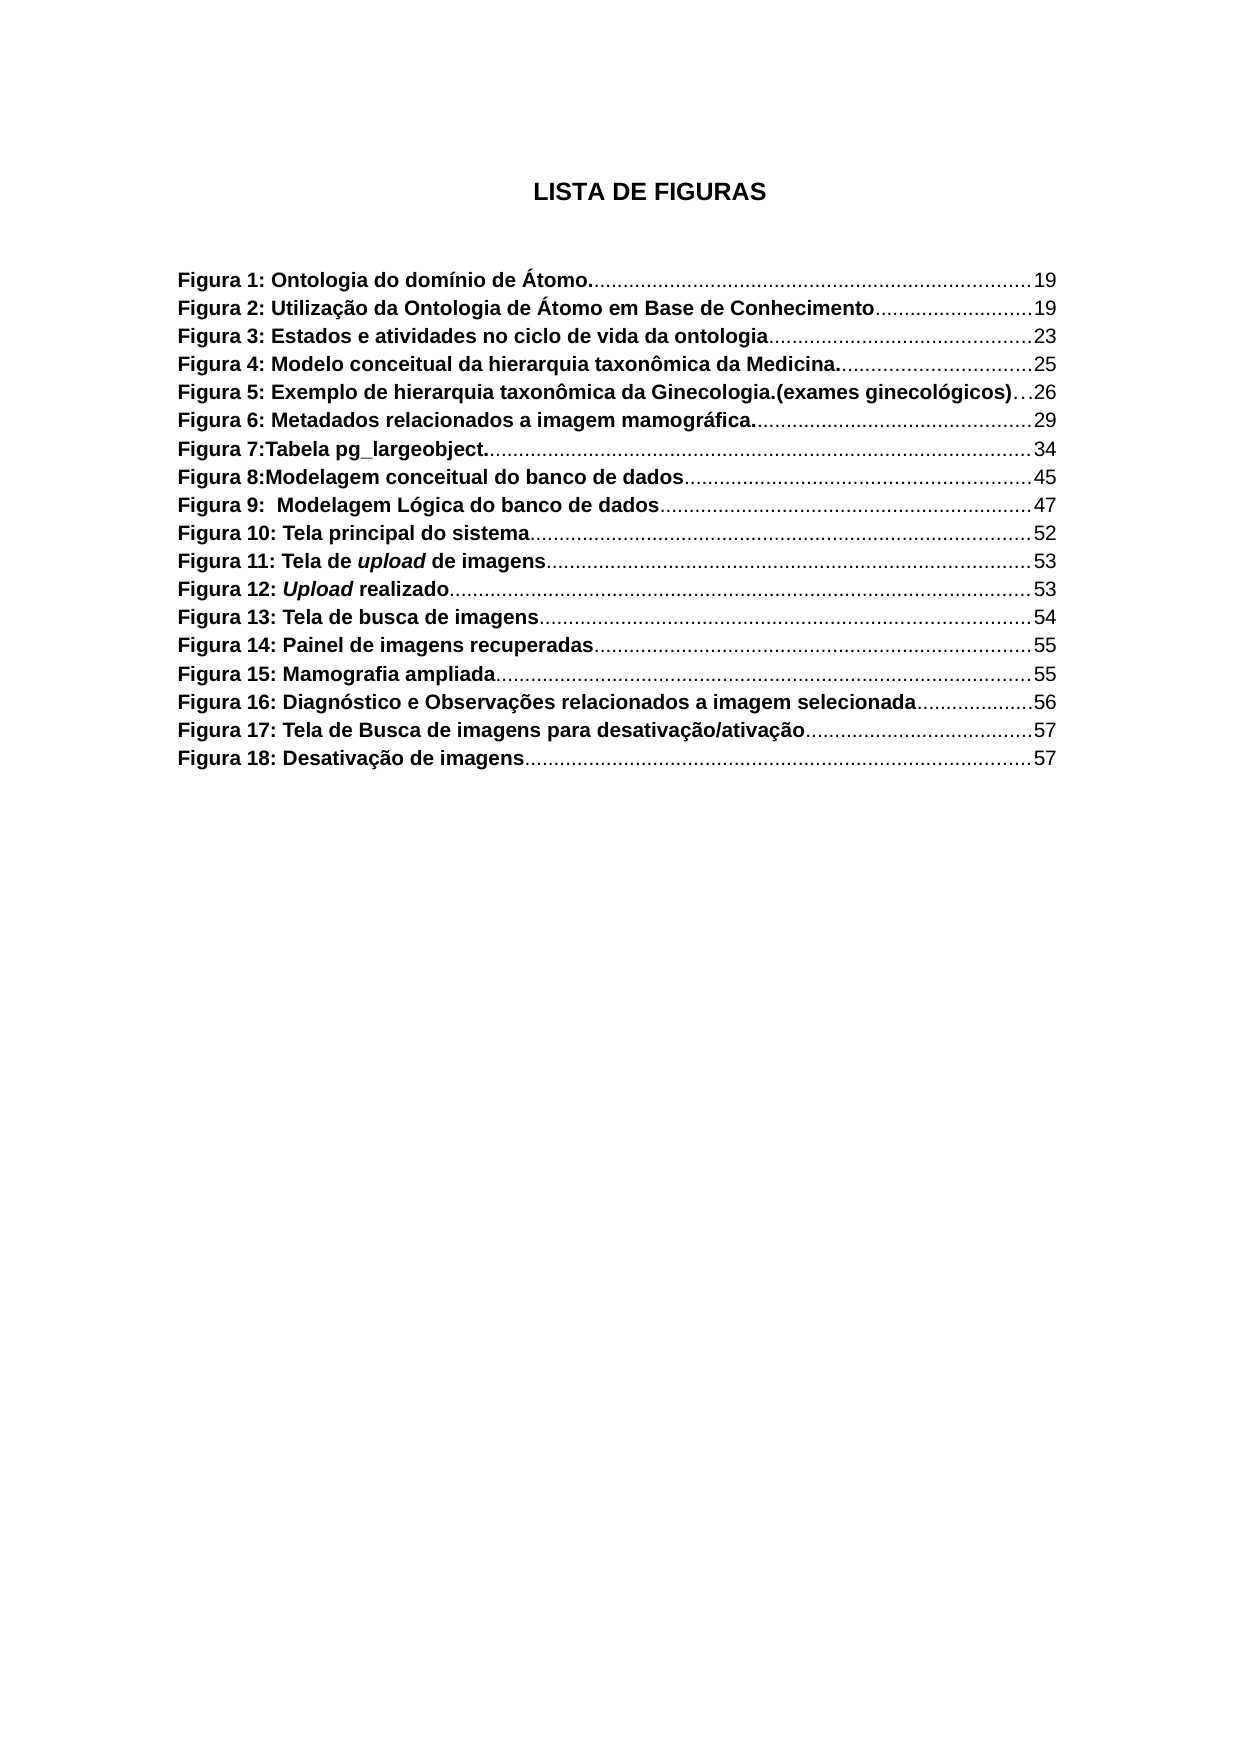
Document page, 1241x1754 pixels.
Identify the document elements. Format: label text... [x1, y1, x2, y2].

text Figura 17: Tela de Busca de imagens para desativação/ativação 57 [177, 718, 1033, 742]
text Figura 5: Exemplo de hierarquia taxonômica da Ginecologia.(exames ginecológicos) 26 [177, 380, 1033, 404]
text Figura 18: Desativação de imagens 57 [177, 746, 1033, 770]
text LISTA DE FIGURAS [177, 177, 1122, 206]
text Figura 3: Estados e atividades no ciclo de vida da ontologia 23 [177, 324, 1033, 348]
text Figura 8:Modelagem conceitual do banco de dados 45 [177, 464, 1033, 488]
text Figura 2: Utilização da Ontologia de Átomo em Base de Conhecimento 19 [177, 296, 1033, 320]
text Figura 7:Tabela pg_largeobject. 34 [177, 436, 1033, 460]
text Figura 4: Modelo conceitual da hierarquia taxonômica da Medicina. 25 [177, 352, 1033, 376]
text Figura 11: Tela de upload de imagens 53 [177, 549, 1033, 573]
text Figura 10: Tela principal do sistema 52 [177, 521, 1033, 545]
text Figura 9: Modelagem Lógica do banco de dados 47 [177, 493, 1033, 517]
text Figura 15: Mamografia ampliada 55 [177, 661, 1033, 685]
text Figura 14: Painel de imagens recuperadas 55 [177, 633, 1033, 657]
text Figura 13: Tela de busca de imagens 54 [177, 605, 1033, 629]
text Figura 6: Metadados relacionados a imagem mamográfica. 29 [177, 408, 1033, 432]
text Figura 1: Ontologia do domínio de Átomo. 19 [177, 268, 1033, 292]
text Figura 16: Diagnóstico e Observações relacionados a imagem selecionada 56 [177, 689, 1033, 713]
text Figura 12: Upload realizado 53 [177, 577, 1033, 601]
